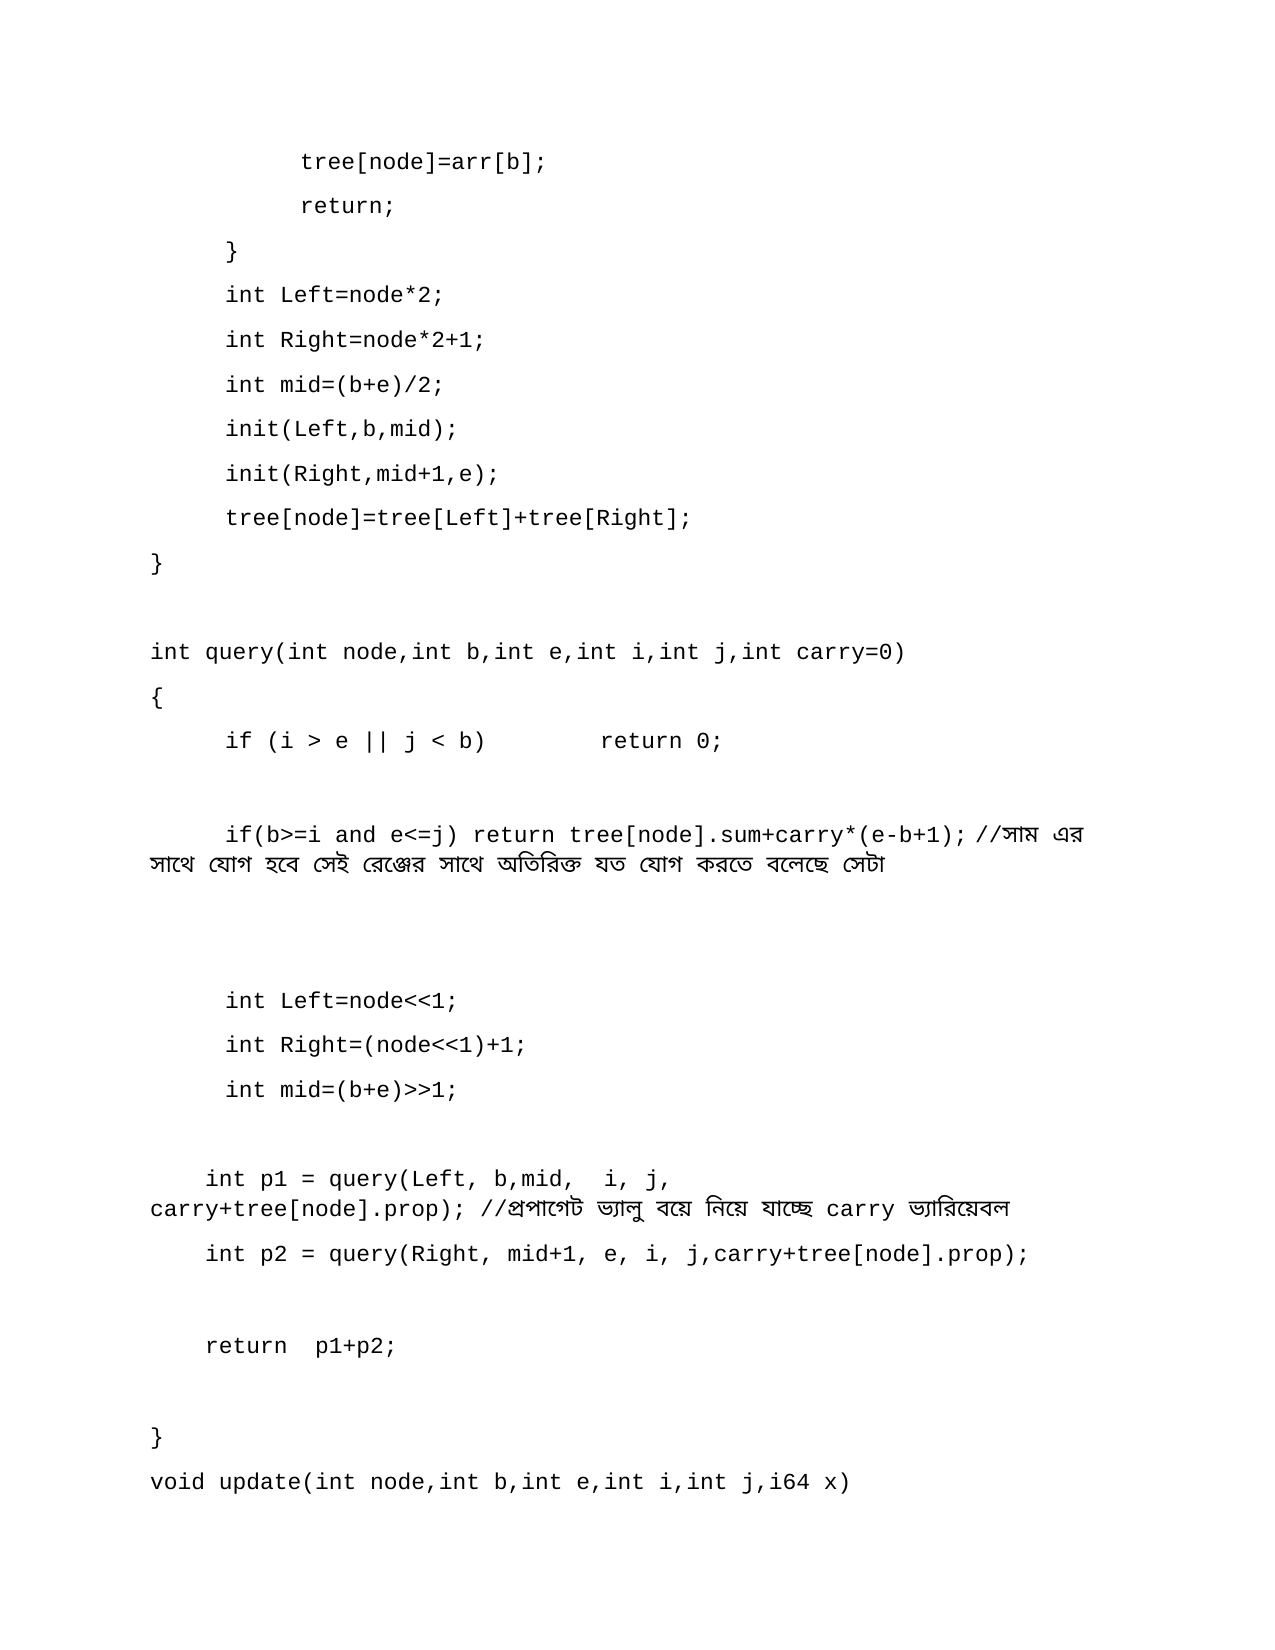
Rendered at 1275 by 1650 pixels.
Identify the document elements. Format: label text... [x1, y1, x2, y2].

text int Left=node<<1; [150, 989, 1125, 1015]
text void update(int node,int b,int e,int i,int j,i64 x) [150, 1470, 1125, 1496]
text } [150, 551, 1125, 577]
text tree[node]=tree[Left]+tree[Right]; [150, 507, 1125, 533]
text { [150, 685, 1125, 711]
text int Left=node*2; [150, 284, 1125, 310]
text init(Left,b,mid); [150, 417, 1125, 443]
text int mid=(b+e)>>1; [150, 1078, 1125, 1104]
text int p2 = query(Right, mid+1, e, i, j,carry+tree[node].prop); [150, 1243, 1125, 1268]
text tree[node]=arr[b]; [150, 150, 1125, 176]
text int query(int node,int b,int e,int i,int j,int carry=0) [150, 640, 1125, 666]
text if(b>=i and e<=j) return tree[node].sum+carry*(e-b+1); //সাম এর সাথে যোগ হবে সেই রেঞ্জের সাথে অতিরিক্ত যত যোগ করতে বলেছে সেটা [150, 821, 1125, 879]
text int Right=(node<<1)+1; [150, 1034, 1125, 1060]
text } [150, 239, 1125, 265]
text init(Right,mid+1,e); [150, 462, 1125, 488]
text int p1 = query(Left, b,mid, i, j, carry+tree[node].prop); //প্রপাগেট ভ্যালু বয়ে নিয়ে যাচ্ছে carry ভ্যারিয়েবল [150, 1168, 1125, 1224]
text int Right=node*2+1; [150, 328, 1125, 354]
text return; [150, 194, 1125, 221]
text return p1+p2; [150, 1334, 1125, 1360]
text if (i > e || j < b) return 0; [150, 729, 1125, 756]
text int mid=(b+e)/2; [150, 373, 1125, 399]
text } [150, 1426, 1125, 1451]
